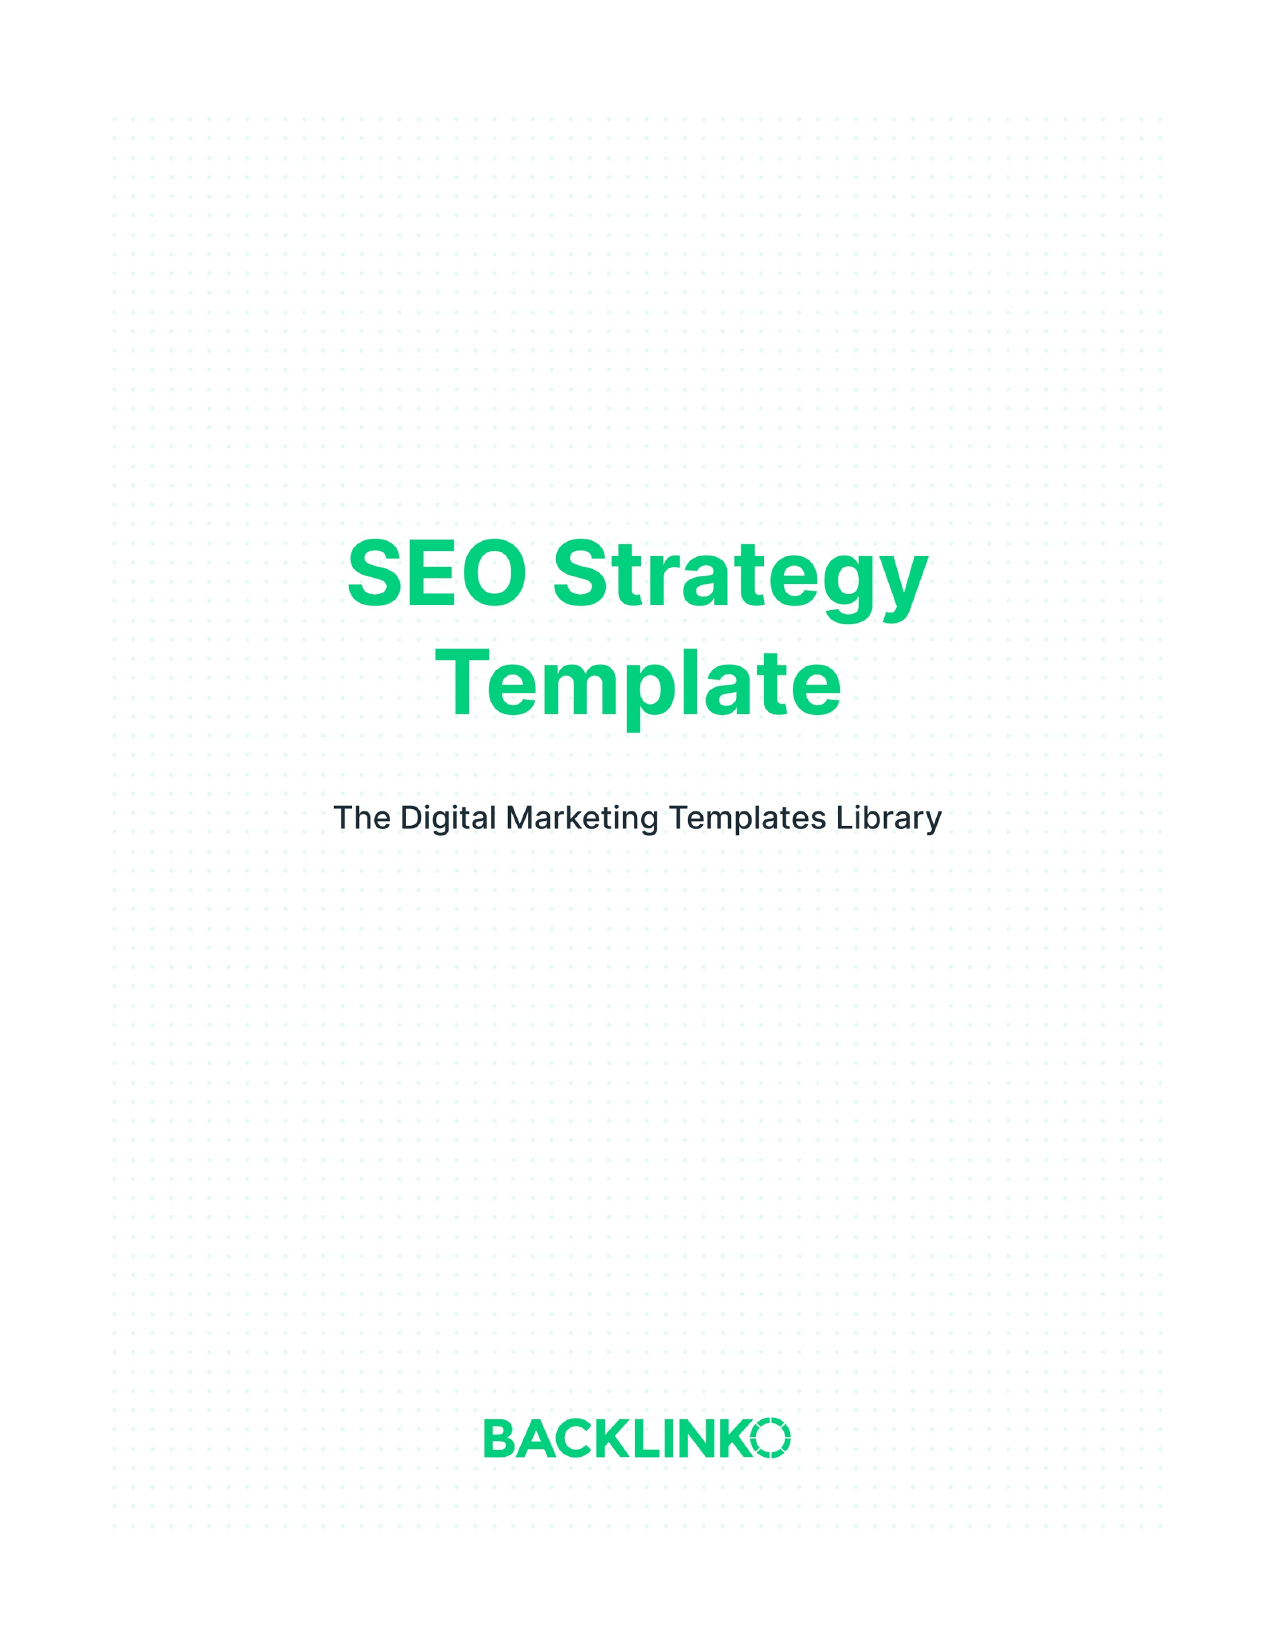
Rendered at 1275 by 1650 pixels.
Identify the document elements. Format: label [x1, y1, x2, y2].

picture [112, 112, 1163, 1537]
